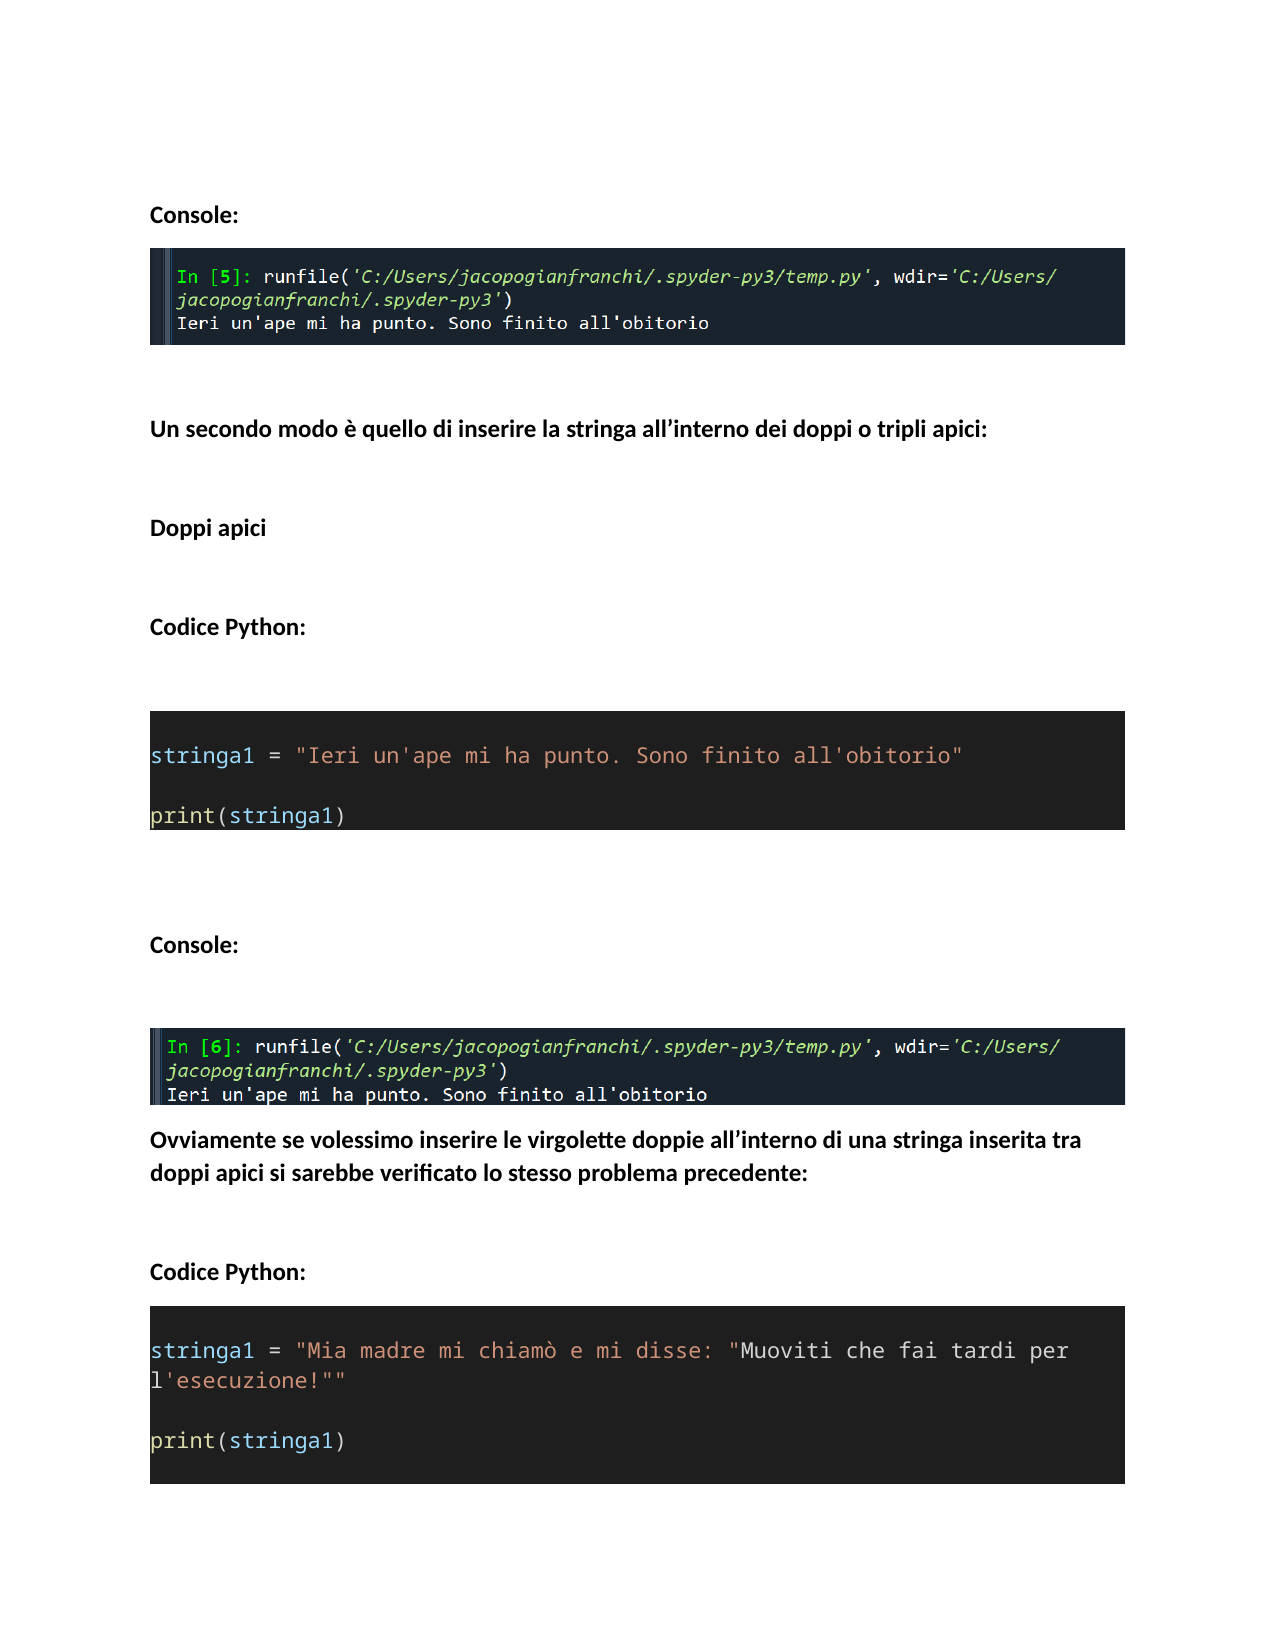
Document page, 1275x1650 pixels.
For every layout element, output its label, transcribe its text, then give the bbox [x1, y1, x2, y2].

text Codice Python: [150, 1256, 1125, 1287]
picture [150, 248, 1125, 345]
text stringa1 = "Ieri un'ape mi ha punto. Sono finito all'obitorio" [150, 740, 1125, 770]
text Ovviamente se volessimo inserire le virgolette doppie all’interno di una stringa inserita tra doppi apici si sarebbe verificato lo stesso problema precedente: [150, 1124, 1125, 1187]
text Console: [150, 929, 1125, 959]
text print(stringa1) [150, 800, 1125, 830]
picture [150, 1028, 1125, 1105]
text print(stringa1) [150, 1425, 1125, 1454]
text Console: [150, 199, 1125, 229]
text Un secondo modo è quello di inserire la stringa all’interno dei doppi o tripli apici: [150, 413, 1125, 443]
text stringa1 = "Mia madre mi chiamò e mi disse: "Muoviti che fai tardi per l'esecuzione!"" [150, 1335, 1125, 1395]
text Codice Python: [150, 611, 1125, 642]
text Doppi apici [150, 512, 1125, 543]
